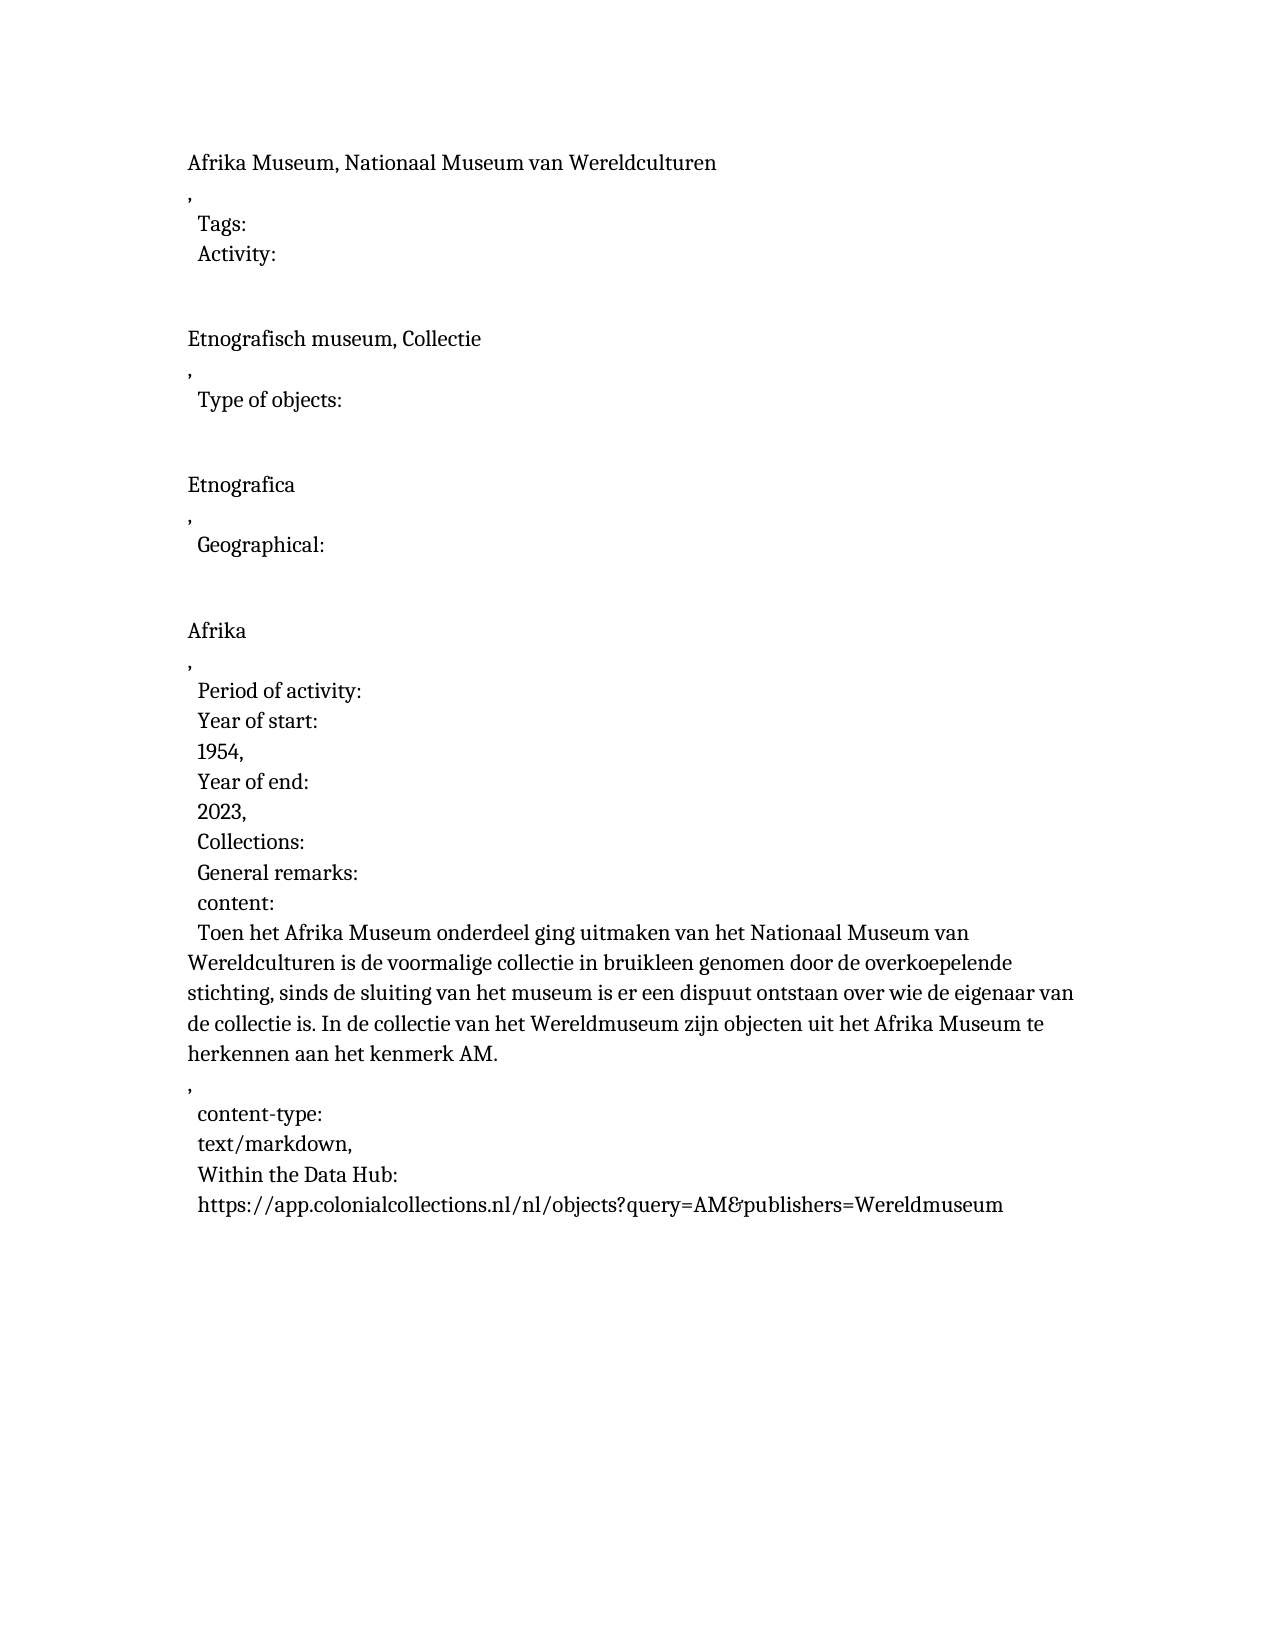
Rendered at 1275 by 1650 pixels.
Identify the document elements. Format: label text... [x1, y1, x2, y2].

text Etnografica , Geographical: [187, 472, 1087, 559]
text Etnografisch museum, Collectie , Type of objects: [187, 326, 1087, 413]
text Afrika Museum, Nationaal Museum van Wereldculturen , Tags: Activity: [187, 150, 1087, 267]
text Afrika , Period of activity: Year of start: 1954, Year of end: 2023, Collections: General remarks: content: Toen het Afrika Museum onderdeel ging uitmaken van het Nationaal Museum van Wereldculturen is de voormalige collectie in bruikleen genomen door de overkoepelende stichting, sinds de sluiting van het museum is er een dispuut ontstaan over wie de eigenaar van de collectie is. In de collectie van het Wereldmuseum zijn objecten uit het Afrika Museum te herkennen aan het kenmerk AM. , content-type: text/markdown, Within the Data Hub: https://app.colonialcollections.nl/nl/objects?query=AM&publishers=Wereldmuseum [187, 618, 1087, 1218]
